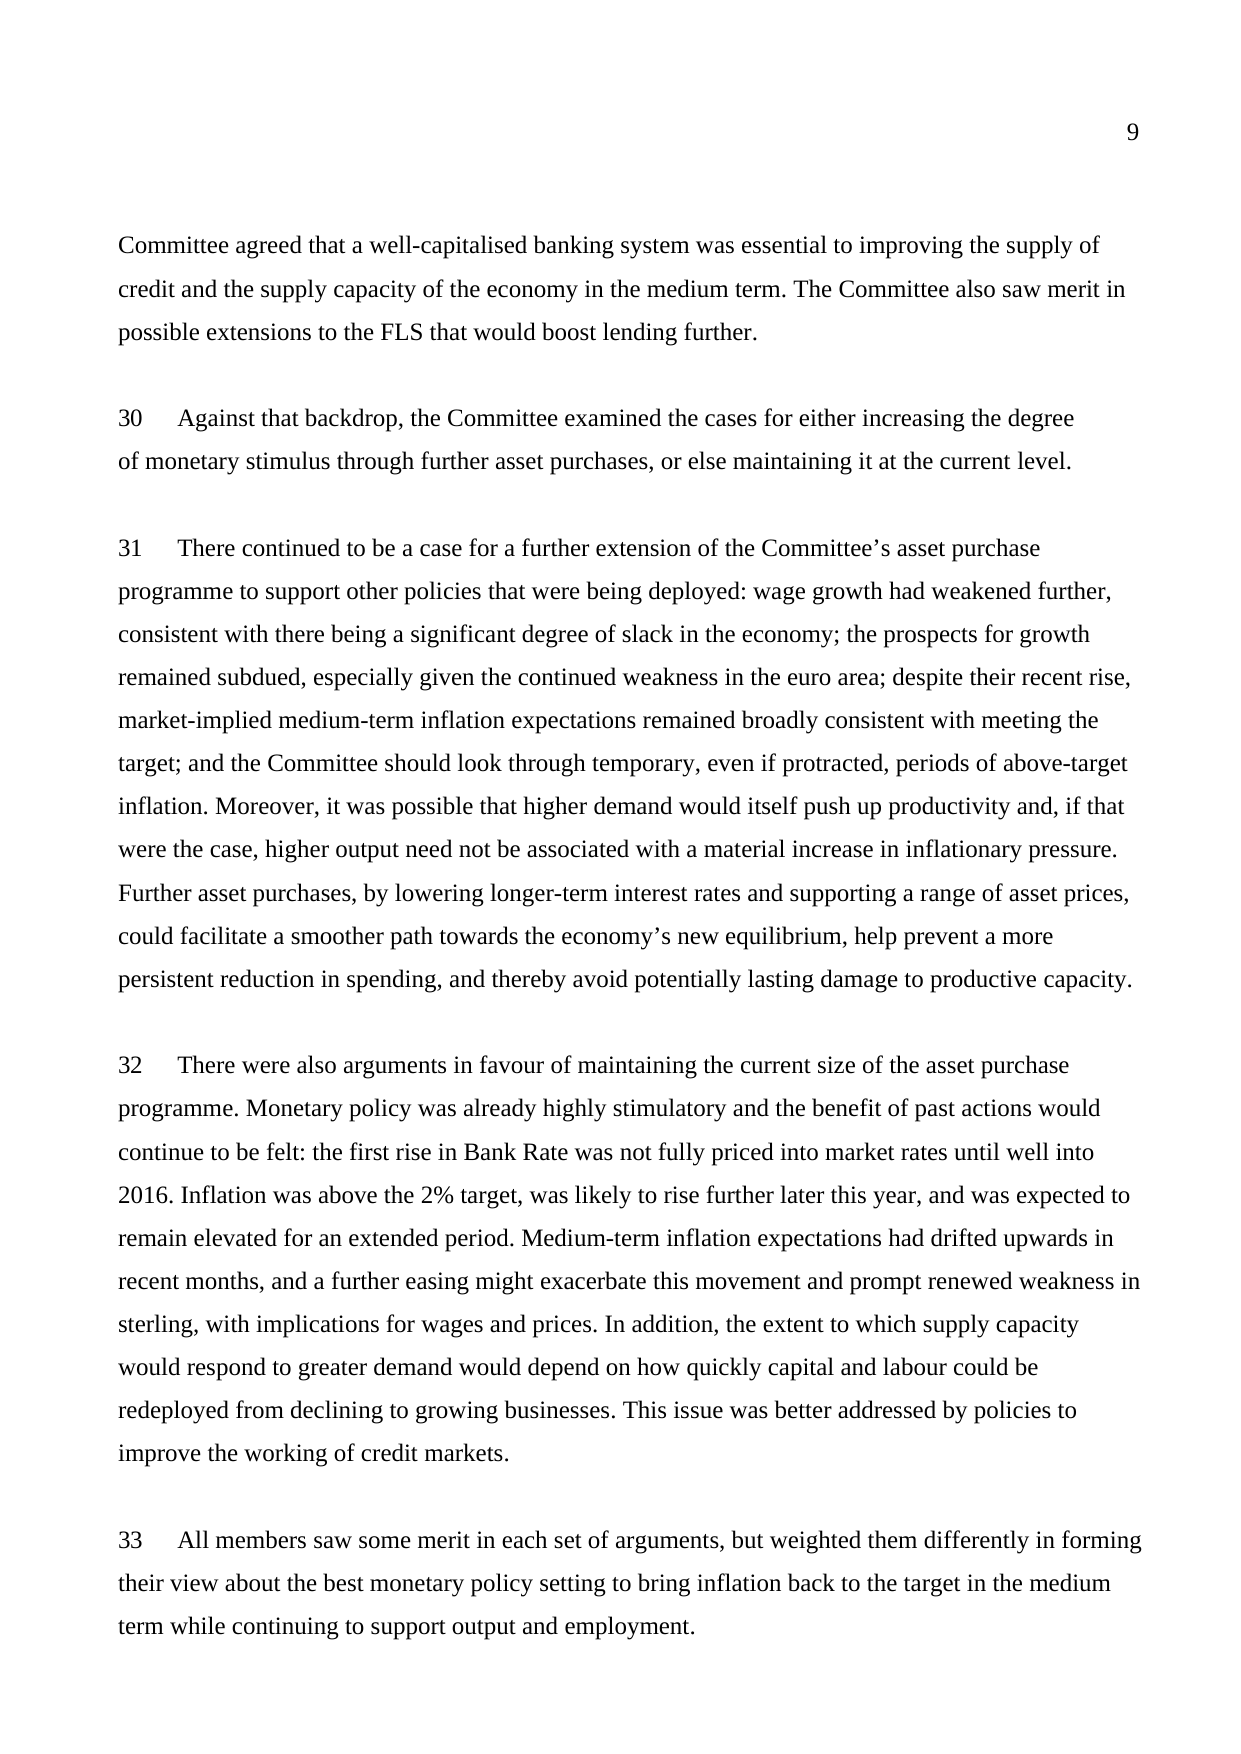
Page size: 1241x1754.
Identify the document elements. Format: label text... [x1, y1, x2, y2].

list All members saw some merit in each set of arguments, but weighted them differently in forming their view about the best monetary policy setting to bring inflation back to the target in the medium term while continuing to support output and employment. [118, 1525, 1142, 1640]
text Committee agreed that a well-capitalised banking system was essential to improving the supply of credit and the supply capacity of the economy in the medium term. The Committee also saw merit in possible extensions to the FLS that would boost lending further. [118, 231, 1137, 346]
list There were also arguments in favour of maintaining the current size of the asset purchase programme. Monetary policy was already highly stimulatory and the benefit of past actions would continue to be felt: the first rise in Bank Rate was not fully priced into market rates until well into 2016. Inflation was above the 2% target, was likely to rise further later this year, and was expected to remain elevated for an extended period. Medium-term inflation expectations had drifted upwards in recent months, and a further easing might exacerbate this movement and prompt renewed weakness in sterling, with implications for wages and prices. In addition, the extent to which supply capacity would respond to greater demand would depend on how quickly capital and labour could be redeployed from declining to growing businesses. This issue was better addressed by policies to improve the working of credit markets. [118, 1050, 1141, 1467]
list There continued to be a case for a further extension of the Committee’s asset purchase programme to support other policies that were being deployed: wage growth had weakened further, consistent with there being a significant degree of slack in the economy; the prospects for growth remained subdued, especially given the continued weakness in the euro area; despite their recent rise, market-implied medium-term inflation expectations remained broadly consistent with meeting the target; and the Committee should look through temporary, even if protracted, periods of above-target inflation. Moreover, it was possible that higher demand would itself push up productivity and, if that were the case, higher output need not be associated with a material increase in inflationary pressure. Further asset purchases, by lowering longer-term interest rates and supporting a range of asset prices, could facilitate a smoother path towards the economy’s new equilibrium, help prevent a more persistent reduction in spending, and thereby avoid potentially lasting damage to productive capacity. [118, 533, 1138, 993]
list Against that backdrop, the Committee examined the cases for either increasing the degree of monetary stimulus through further asset purchases, or else maintaining it at the current level. [118, 403, 1101, 475]
